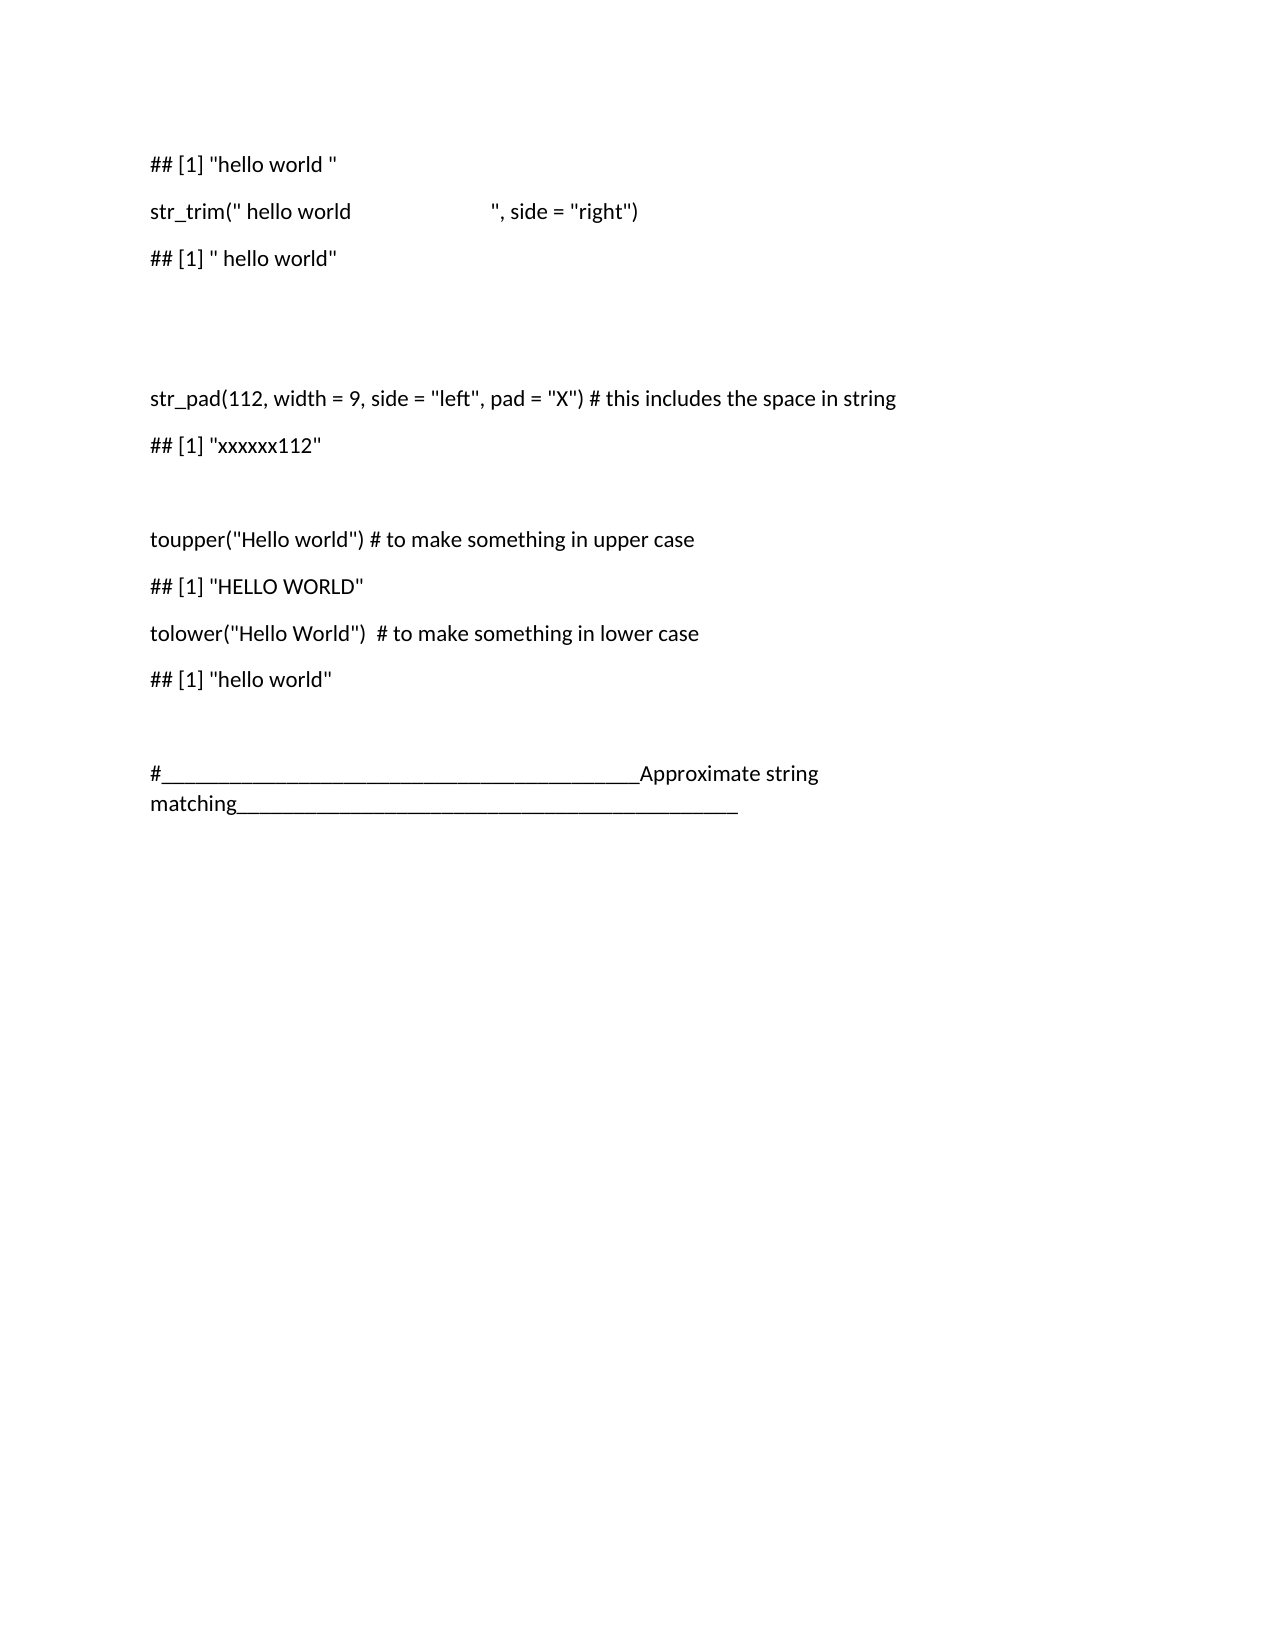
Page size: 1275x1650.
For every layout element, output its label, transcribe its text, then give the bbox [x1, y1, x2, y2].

text ## [1] "HELLO WORLD" [150, 572, 1125, 600]
text ## [1] "hello world" [150, 666, 1125, 694]
text str_pad(112, width = 9, side = "left", pad = "X") # this includes the space in string [150, 384, 1125, 412]
text str_trim(" hello world ", side = "right") [150, 197, 1125, 225]
text ## [1] "hello world " [150, 150, 1125, 178]
text #__________________________________________Approximate string matching____________________________________________ [150, 759, 1125, 818]
text ## [1] "xxxxxx112" [150, 431, 1125, 459]
text ## [1] " hello world" [150, 244, 1125, 272]
text tolower("Hello World") # to make something in lower case [150, 619, 1125, 647]
text toupper("Hello world") # to make something in upper case [150, 525, 1125, 553]
